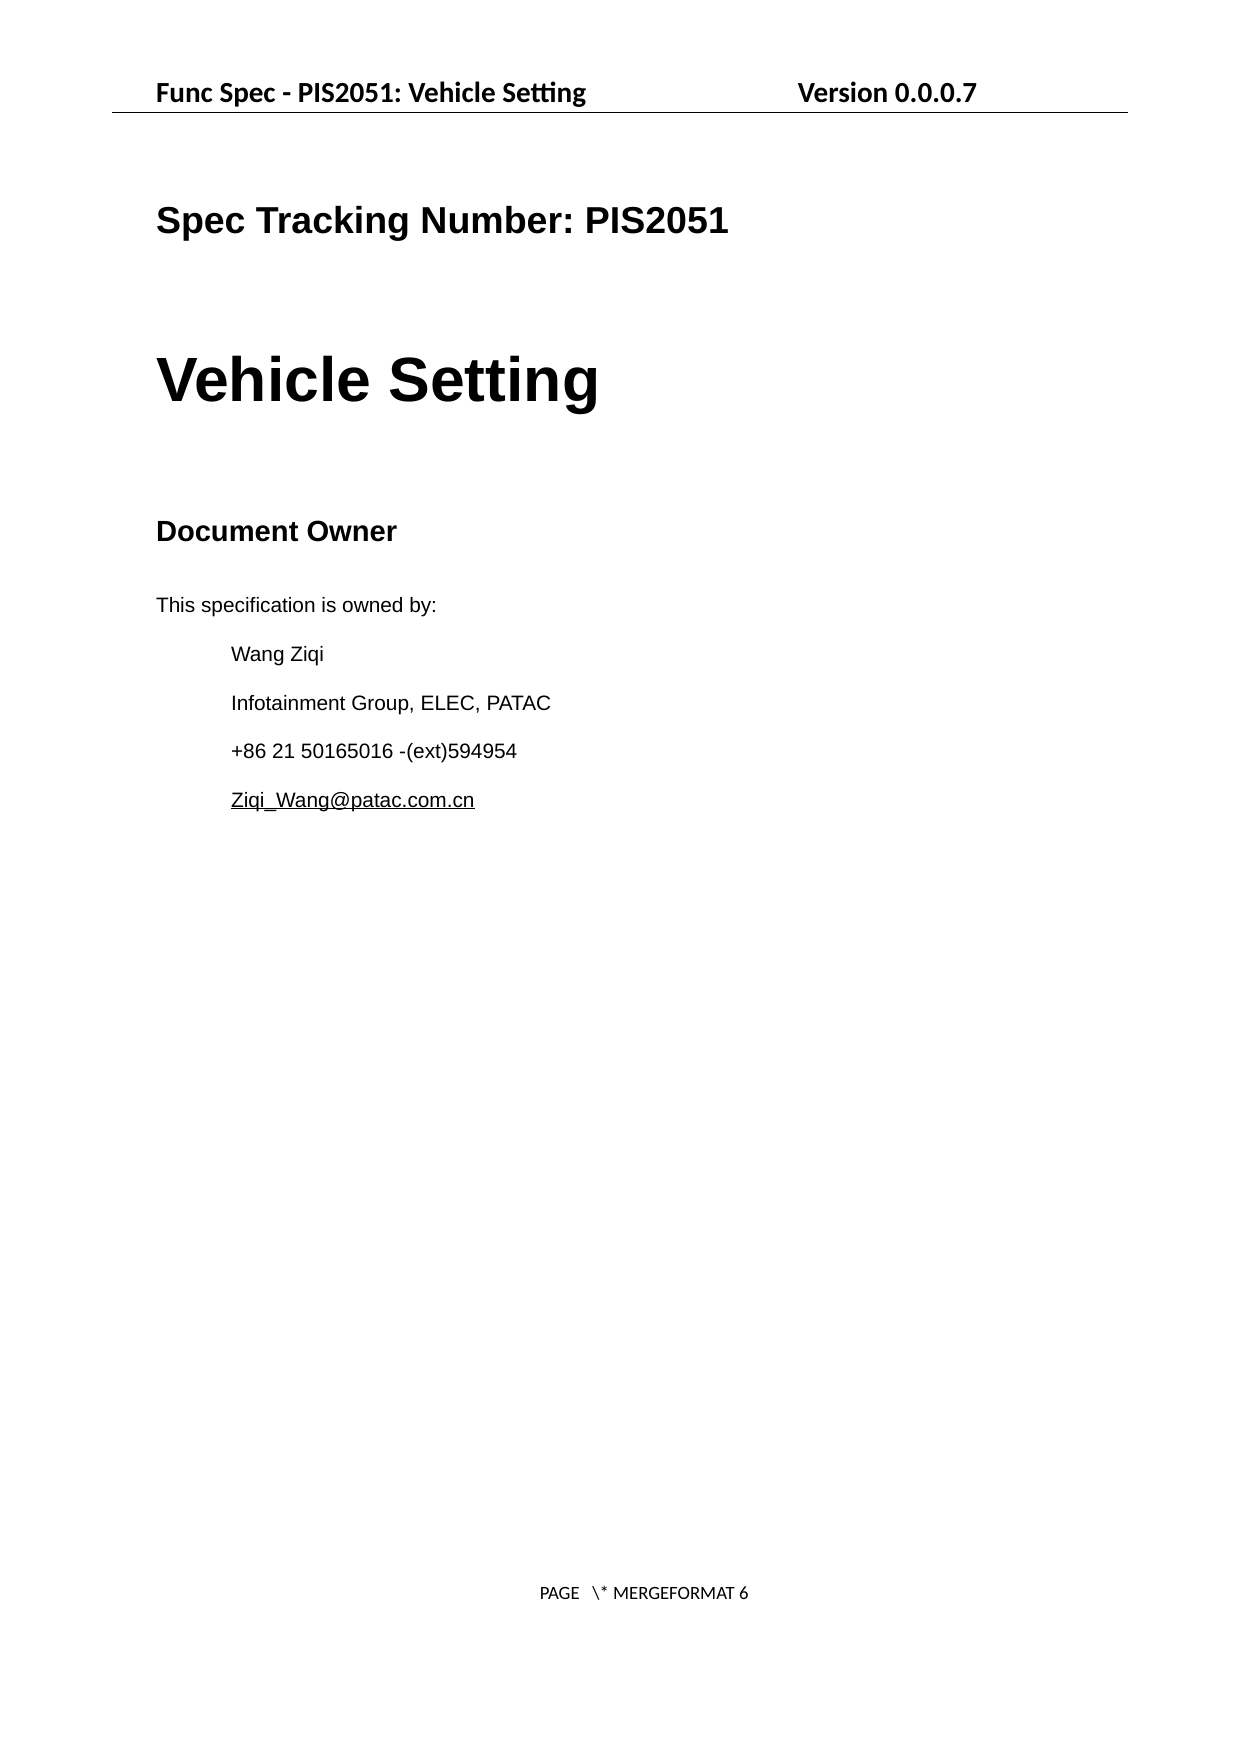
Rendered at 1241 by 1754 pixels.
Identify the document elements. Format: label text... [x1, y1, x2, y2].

text This specification is owned by: [112, 589, 1128, 622]
text Ziqi_Wang@patac.com.cn [187, 783, 1128, 816]
text Wang Ziqi [187, 638, 1128, 670]
text Spec Tracking Number: PIS2051 [112, 187, 1128, 252]
text +86 21 50165016 -(ext)594954 [187, 735, 1128, 767]
text Vehicle Setting [112, 330, 1128, 427]
text Document Owner [112, 498, 1128, 563]
text Infotainment Group, ELEC, PATAC [187, 686, 1128, 719]
